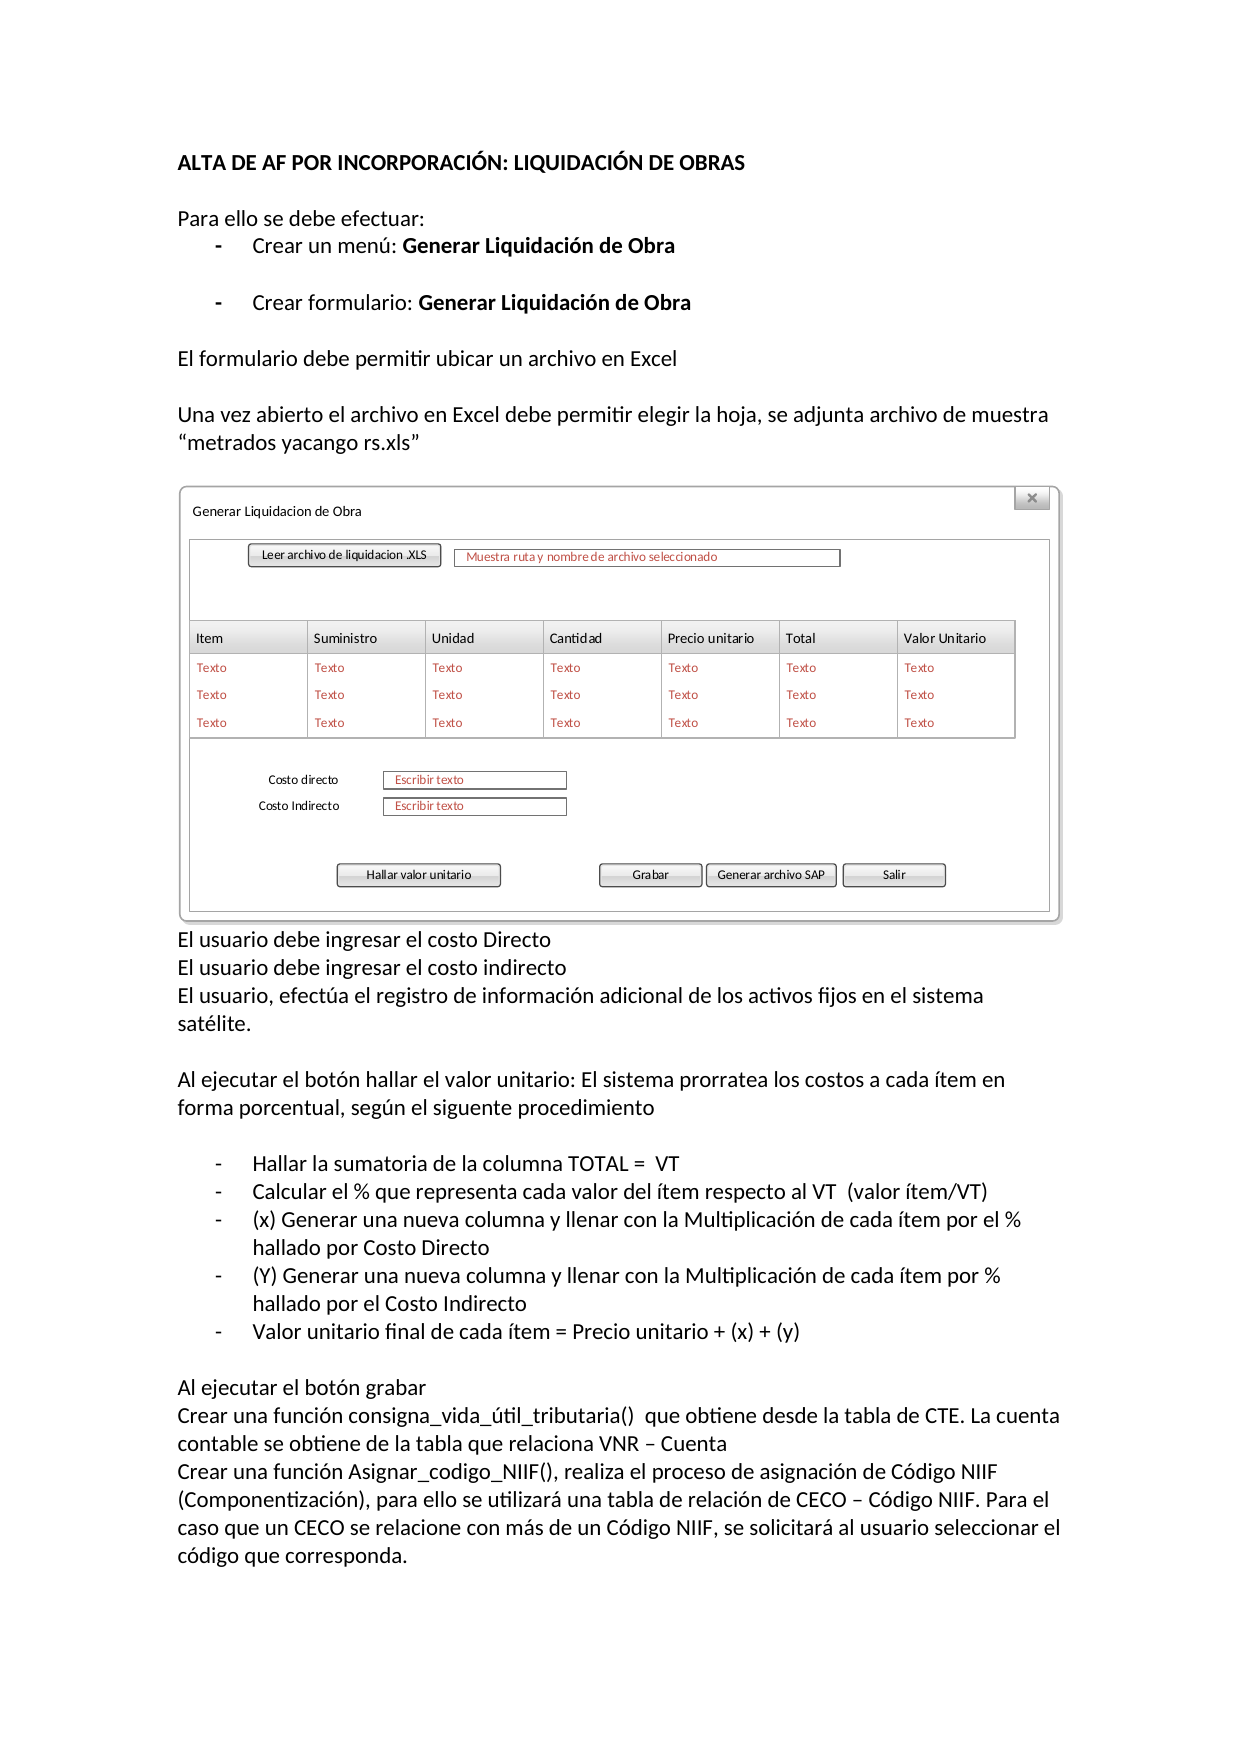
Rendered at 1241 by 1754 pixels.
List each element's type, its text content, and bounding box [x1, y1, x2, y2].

text Al ejecutar el botón hallar el valor unitario: El sistema prorratea los costos a cada ítem en forma porcentual, según el siguente procedimiento [177, 1065, 1063, 1121]
text Para ello se debe efectuar: [177, 204, 1063, 232]
text El usuario, efectúa el registro de información adicional de los activos fijos en el sistema satélite. [177, 981, 1063, 1037]
list Valor unitario final de cada ítem = Precio unitario + (x) + (y) [215, 1317, 1063, 1345]
list Crear un menú: Generar Liquidación de Obra [215, 232, 1063, 260]
text Al ejecutar el botón grabar [177, 1373, 1063, 1401]
list Calcular el % que representa cada valor del ítem respecto al VT (valor ítem/VT) [215, 1177, 1063, 1205]
text Una vez abierto el archivo en Excel debe permitir elegir la hoja, se adjunta archivo de muestra “metrados yacango rs.xls” [177, 400, 1063, 456]
list (x) Generar una nueva columna y llenar con la Multiplicación de cada ítem por el % hallado por Costo Directo [215, 1205, 1063, 1261]
text El usuario debe ingresar el costo indirecto [177, 953, 1063, 981]
list (Y) Generar una nueva columna y llenar con la Multiplicación de cada ítem por % hallado por el Costo Indirecto [215, 1261, 1063, 1317]
text Crear una función Asignar_codigo_NIIF(), realiza el proceso de asignación de Código NIIF (Componentización), para ello se utilizará una tabla de relación de CECO – Código NIIF. Para el caso que un CECO se relacione con más de un Código NIIF, se solicitará al usuario seleccionar el código que corresponda. [177, 1457, 1063, 1569]
text ALTA DE AF POR INCORPORACIÓN: LIQUIDACIÓN DE OBRAS [177, 148, 1063, 176]
list Crear formulario: Generar Liquidación de Obra [215, 288, 1063, 316]
text El formulario debe permitir ubicar un archivo en Excel [177, 344, 1063, 372]
list Hallar la sumatoria de la columna TOTAL = VT [215, 1149, 1063, 1177]
text Crear una función consigna_vida_útil_tributaria() que obtiene desde la tabla de CTE. La cuenta contable se obtiene de la tabla que relaciona VNR – Cuenta [177, 1401, 1063, 1457]
text El usuario debe ingresar el costo Directo [177, 925, 1063, 953]
